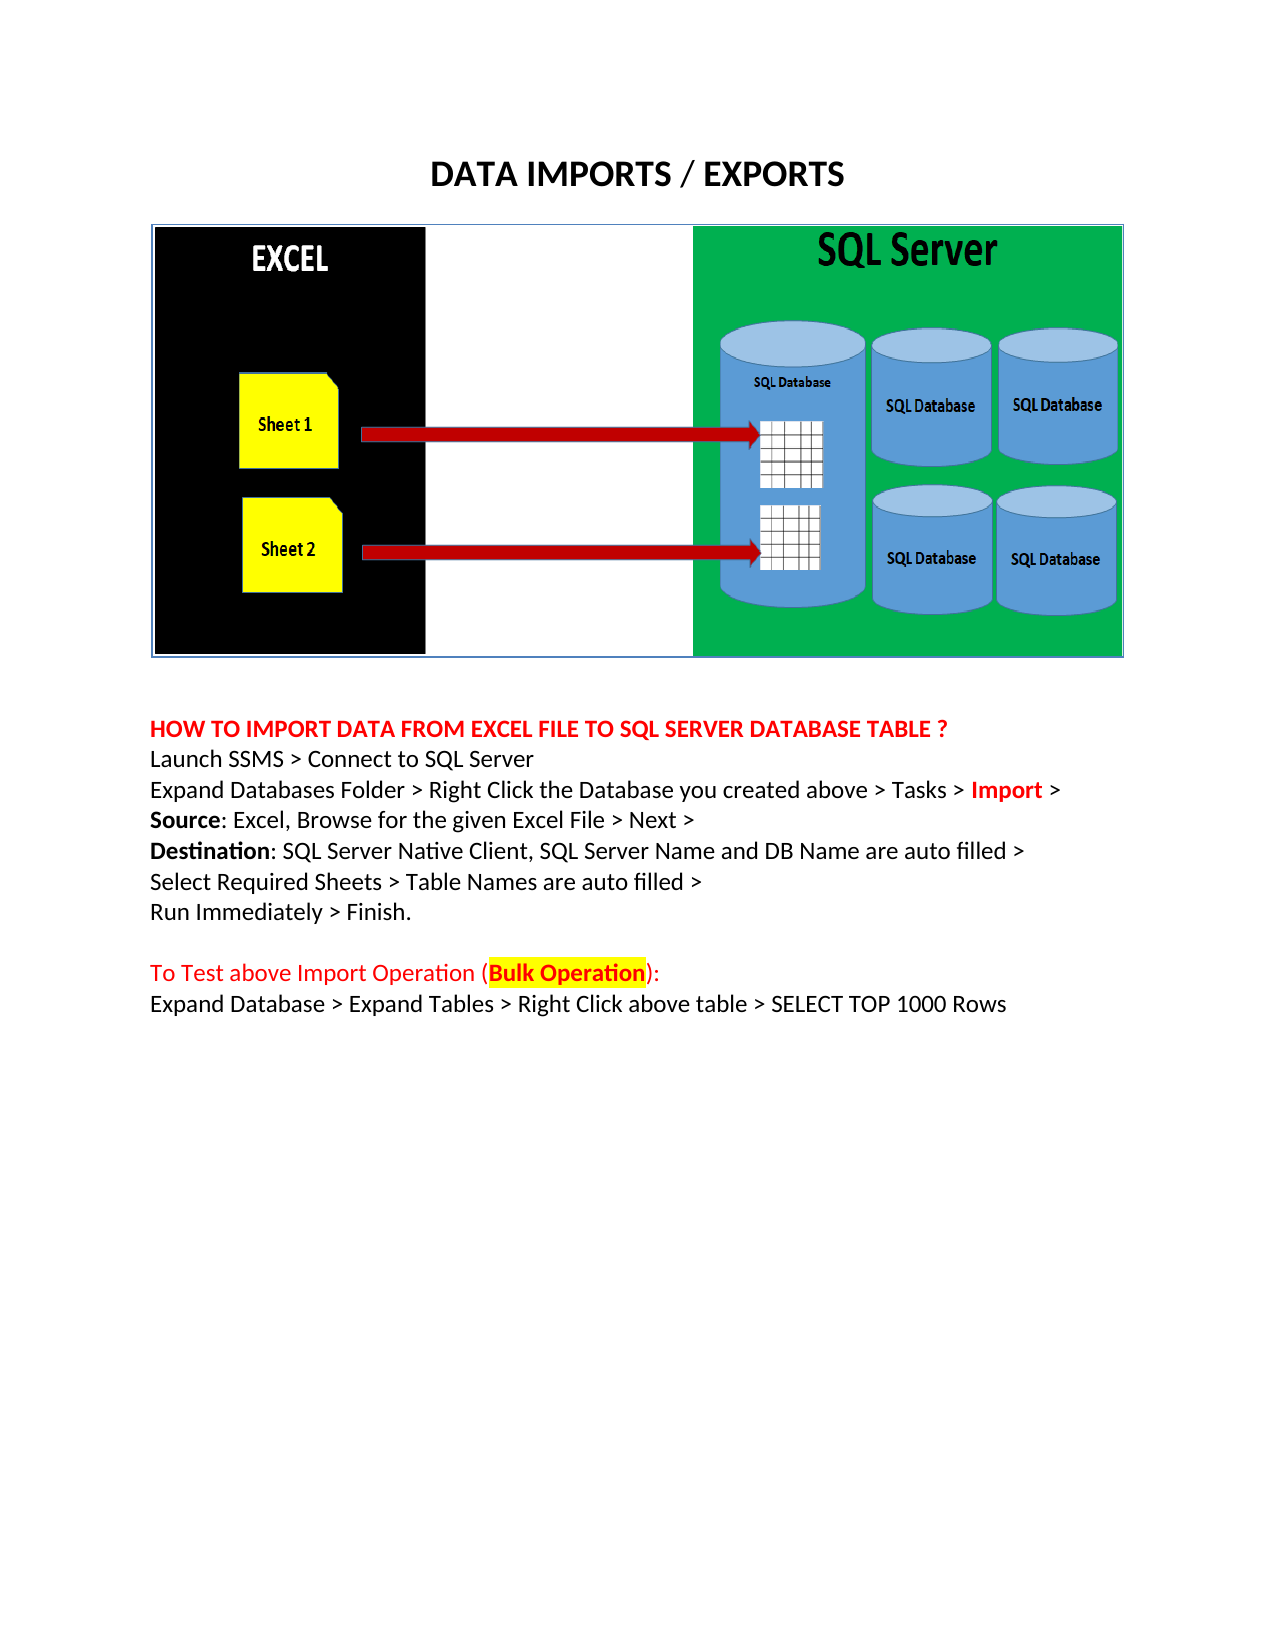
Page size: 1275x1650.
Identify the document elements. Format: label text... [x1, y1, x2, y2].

text To Test above Import Operation (Bulk Operation): [150, 957, 489, 988]
text Expand Databases Folder > Right Click the Database you created above > Tasks > Import > Source: Excel, Browse for the given Excel File > Next > [150, 774, 1125, 835]
text Expand Database > Expand Tables > Right Click above table > SELECT TOP 1000 Rows [150, 988, 1125, 1018]
text Launch SSMS > Connect to SQL Server [150, 744, 1125, 774]
picture [153, 225, 1123, 656]
text Run Immediately > Finish. [150, 896, 1125, 927]
text DATA IMPORTS / EXPORTS [150, 150, 1125, 196]
text Destination: SQL Server Native Client, SQL Server Name and DB Name are auto filled > [150, 835, 1125, 866]
text HOW TO IMPORT DATA FROM EXCEL FILE TO SQL SERVER DATABASE TABLE ? [150, 713, 1125, 744]
text Select Required Sheets > Table Names are auto filled > [150, 866, 1125, 896]
text To Test above Import Operation (Bulk Operation): [646, 957, 1125, 988]
